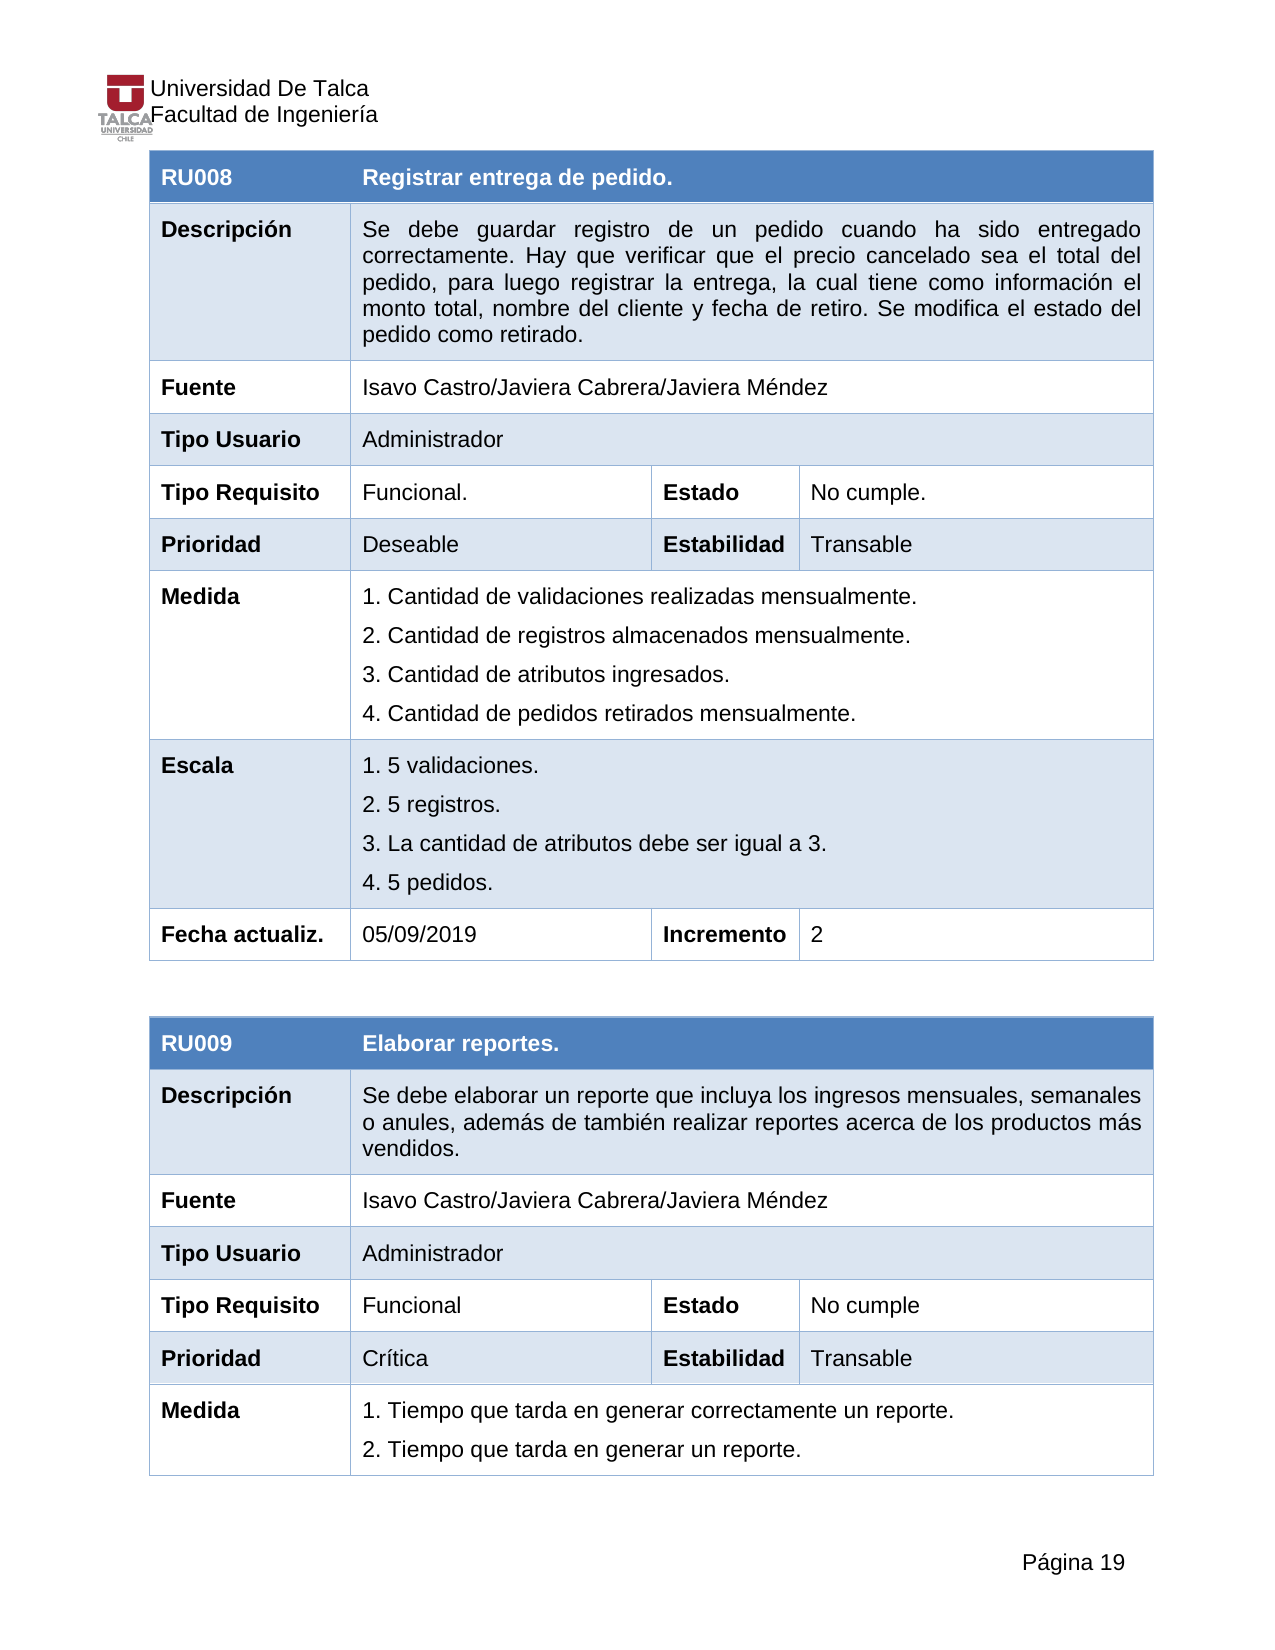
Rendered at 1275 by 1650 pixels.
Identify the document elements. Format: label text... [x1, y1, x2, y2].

table_cell Prioridad [150, 519, 350, 570]
table_cell Estado [652, 466, 799, 517]
table_cell Descripción [150, 204, 350, 360]
table_cell No cumple. [800, 466, 1153, 517]
table_cell Prioridad [150, 1332, 350, 1383]
table_cell Fuente [150, 361, 350, 413]
table_cell 1. 5 validaciones. 2. 5 registros. 3. La cantidad de atributos debe ser igual a 3. 4. 5 pedidos. [351, 740, 1153, 908]
table_cell Isavo Castro/Javiera Cabrera/Javiera Méndez [351, 361, 1153, 413]
table_cell Tipo Requisito [150, 466, 350, 517]
table_cell Administrador [351, 414, 1153, 465]
table_cell Estabilidad [652, 1332, 799, 1383]
table_cell Estabilidad [652, 519, 799, 570]
table_cell Transable [800, 1332, 1153, 1383]
picture [83, 66, 168, 150]
table_cell Crítica [351, 1332, 651, 1383]
table_cell Administrador [351, 1227, 1153, 1279]
table_cell Medida [150, 1385, 350, 1475]
table_cell Isavo Castro/Javiera Cabrera/Javiera Méndez [351, 1175, 1153, 1226]
table_cell Fuente [150, 1175, 350, 1226]
table_cell 1. Tiempo que tarda en generar correctamente un reporte. 2. Tiempo que tarda en generar un reporte. [351, 1385, 1153, 1475]
table_cell 2 [800, 909, 1153, 960]
table_cell 1. Cantidad de validaciones realizadas mensualmente. 2. Cantidad de registros almacenados mensualmente. 3. Cantidad de atributos ingresados. 4. Cantidad de pedidos retirados mensualmente. [351, 571, 1153, 739]
table_cell Tipo Usuario [150, 1227, 350, 1279]
table_cell Se debe elaborar un reporte que incluya los ingresos mensuales, semanales o anules, además de también realizar reportes acerca de los productos más vendidos. [351, 1070, 1153, 1174]
table_cell Medida [150, 571, 350, 739]
table_cell No cumple [800, 1280, 1153, 1331]
table_cell Estado [652, 1280, 799, 1331]
table_cell Deseable [351, 519, 651, 570]
table_header RU008 [150, 151, 351, 202]
table_cell Transable [800, 519, 1153, 570]
table_cell Fecha actualiz. [150, 909, 350, 960]
table_cell Descripción [150, 1070, 350, 1174]
table_cell Se debe guardar registro de un pedido cuando ha sido entregado correctamente. Hay que verificar que el precio cancelado sea el total del pedido, para luego registrar la entrega, la cual tiene como información el monto total, nombre del cliente y fecha de retiro. Se modifica el estado del pedido como retirado. [351, 204, 1153, 360]
table_cell Escala [150, 740, 350, 908]
table_cell Funcional [351, 1280, 651, 1331]
table_header Elaborar reportes. [351, 1018, 1153, 1069]
table_cell Incremento [652, 909, 799, 960]
table_cell 05/09/2019 [351, 909, 651, 960]
table_header Registrar entrega de pedido. [351, 151, 1153, 202]
table_header RU009 [150, 1018, 351, 1069]
table_cell Tipo Requisito [150, 1280, 350, 1331]
table_cell Funcional. [351, 466, 651, 517]
table_cell Tipo Usuario [150, 414, 350, 465]
